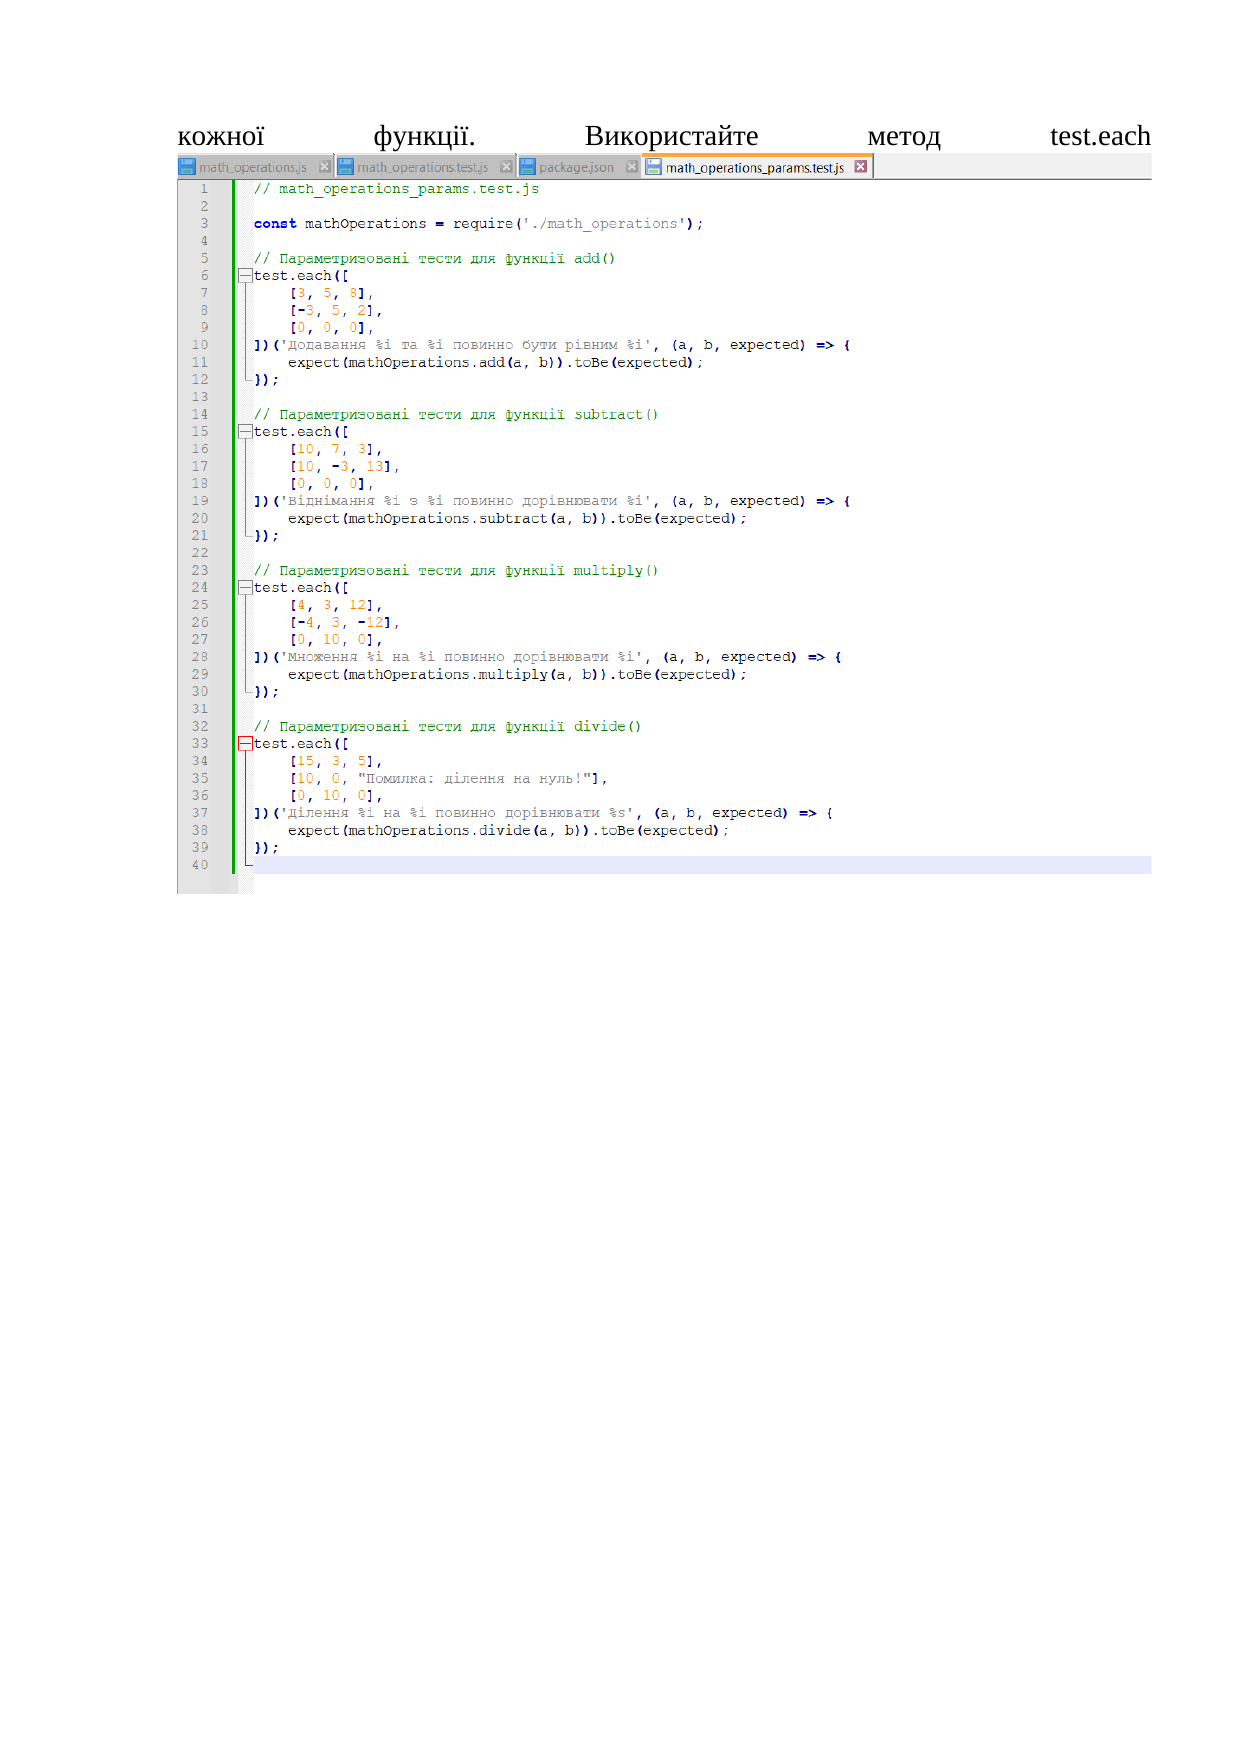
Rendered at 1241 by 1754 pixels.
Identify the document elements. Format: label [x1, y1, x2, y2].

picture [177, 153, 1152, 894]
text [177, 118, 1152, 153]
